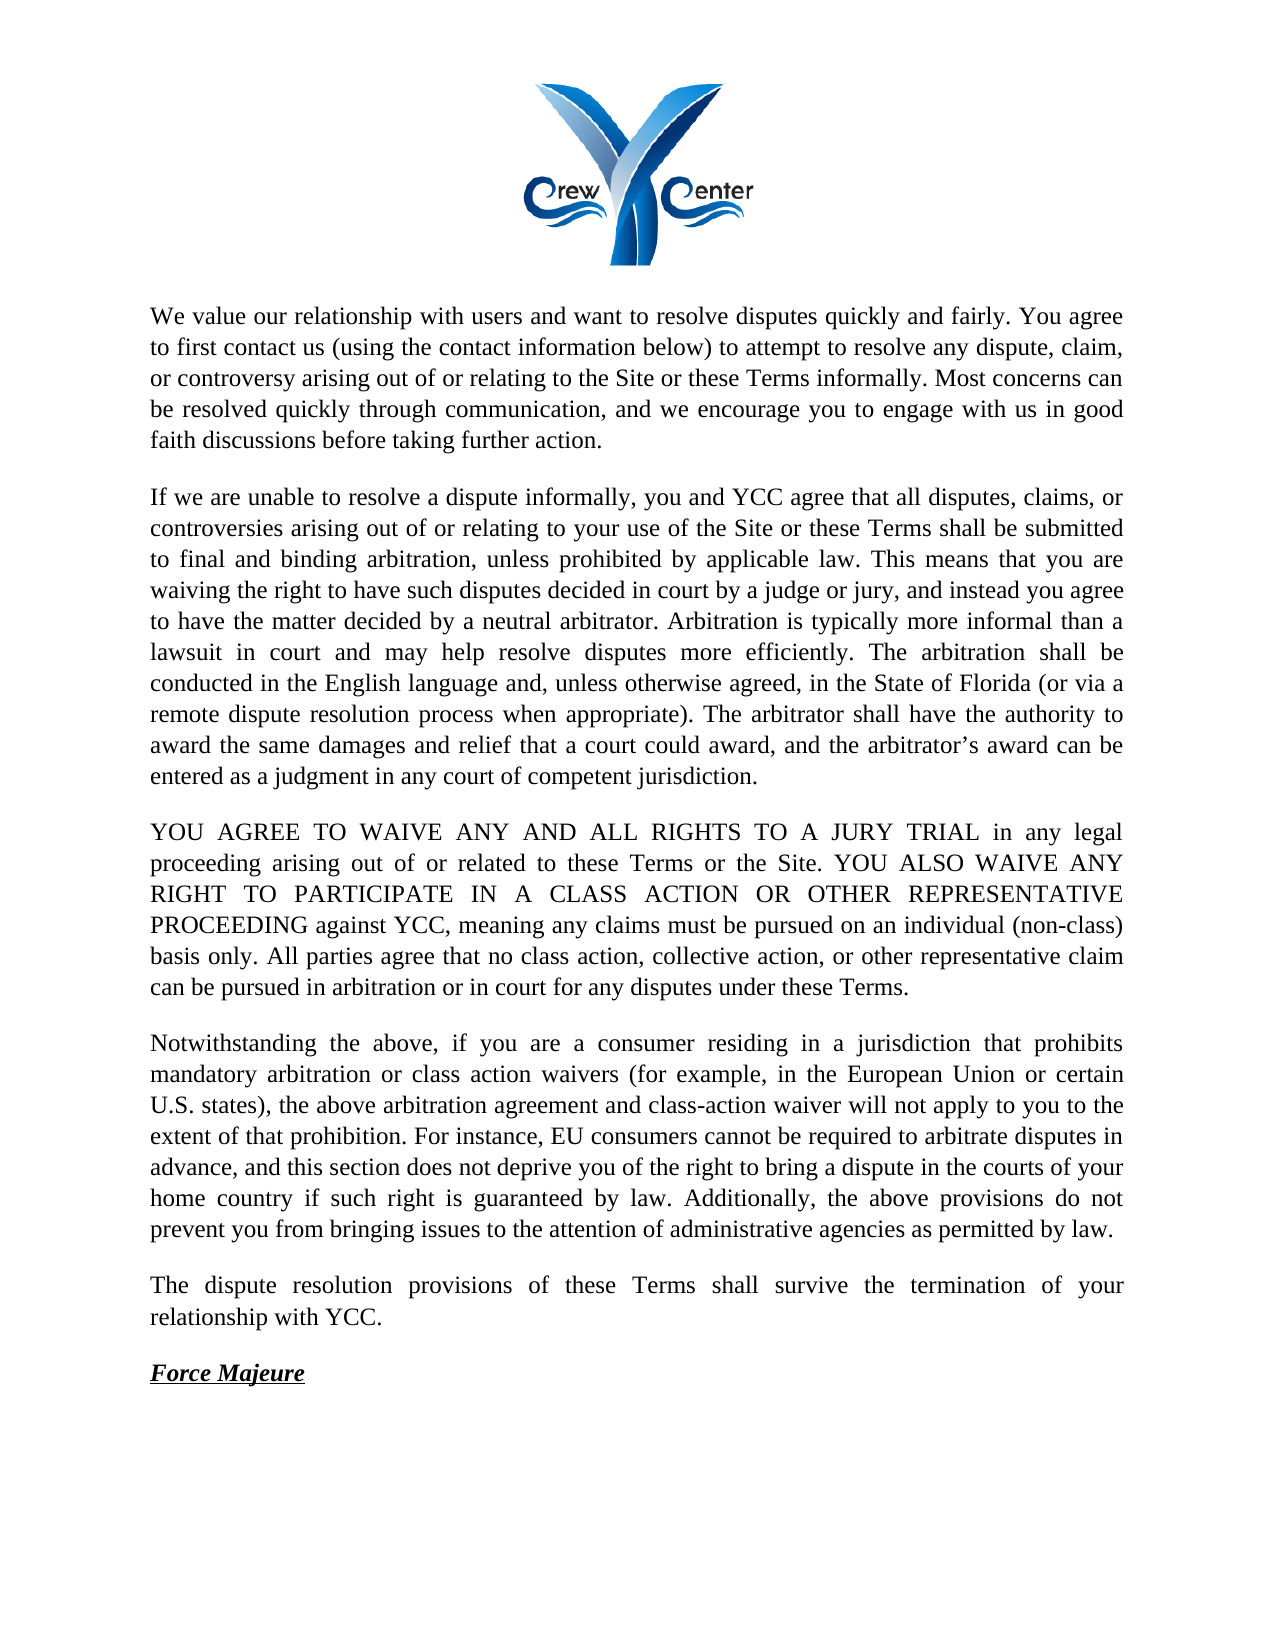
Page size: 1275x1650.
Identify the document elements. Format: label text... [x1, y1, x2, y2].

text YOU AGREE TO WAIVE ANY AND ALL RIGHTS TO A JURY TRIAL in any legal proceeding arising out of or related to these Terms or the Site. YOU ALSO WAIVE ANY RIGHT TO PARTICIPATE IN A CLASS ACTION OR OTHER REPRESENTATIVE PROCEEDING against YCC, meaning any claims must be pursued on an individual (non-class) basis only. All parties agree that no class action, collective action, or other representative claim can be pursued in arbitration or in court for any disputes under these Terms. [150, 817, 1125, 1001]
text Force Majeure [150, 1358, 1125, 1386]
text The dispute resolution provisions of these Terms shall survive the termination of your relationship with YCC. [150, 1271, 1125, 1330]
text We value our relationship with users and want to resolve disputes quickly and fairly. You agree to first contact us (using the contact information below) to attempt to resolve any dispute, claim, or controversy arising out of or relating to the Site or these Terms informally. Most concerns can be resolved quickly through communication, and we encourage you to engage with us in good faith discussions before taking further action. [150, 301, 1125, 454]
picture [513, 75, 762, 274]
text If we are unable to resolve a dispute informally, you and YCC agree that all disputes, claims, or controversies arising out of or relating to your use of the Site or these Terms shall be submitted to final and binding arbitration, unless prohibited by applicable law. This means that you are waiving the right to have such disputes decided in court by a judge or jury, and instead you agree to have the matter decided by a neutral arbitrator. Arbitration is typically more informal than a lawsuit in court and may help resolve disputes more efficiently. The arbitration shall be conducted in the English language and, unless otherwise agreed, in the State of Florida (or via a remote dispute resolution process when appropriate). The arbitrator shall have the authority to award the same damages and relief that a court could award, and the arbitrator’s award can be entered as a judgment in any court of competent jurisdiction. [150, 482, 1125, 790]
text Notwithstanding the above, if you are a consumer residing in a jurisdiction that prohibits mandatory arbitration or class action waivers (for example, in the European Union or certain U.S. states), the above arbitration agreement and class-action waiver will not apply to you to the extent of that prohibition. For instance, EU consumers cannot be required to arbitrate disputes in advance, and this section does not deprive you of the right to bring a dispute in the courts of your home country if such right is guaranteed by law. Additionally, the above provisions do not prevent you from bringing issues to the attention of administrative agencies as permitted by law. [150, 1028, 1125, 1243]
